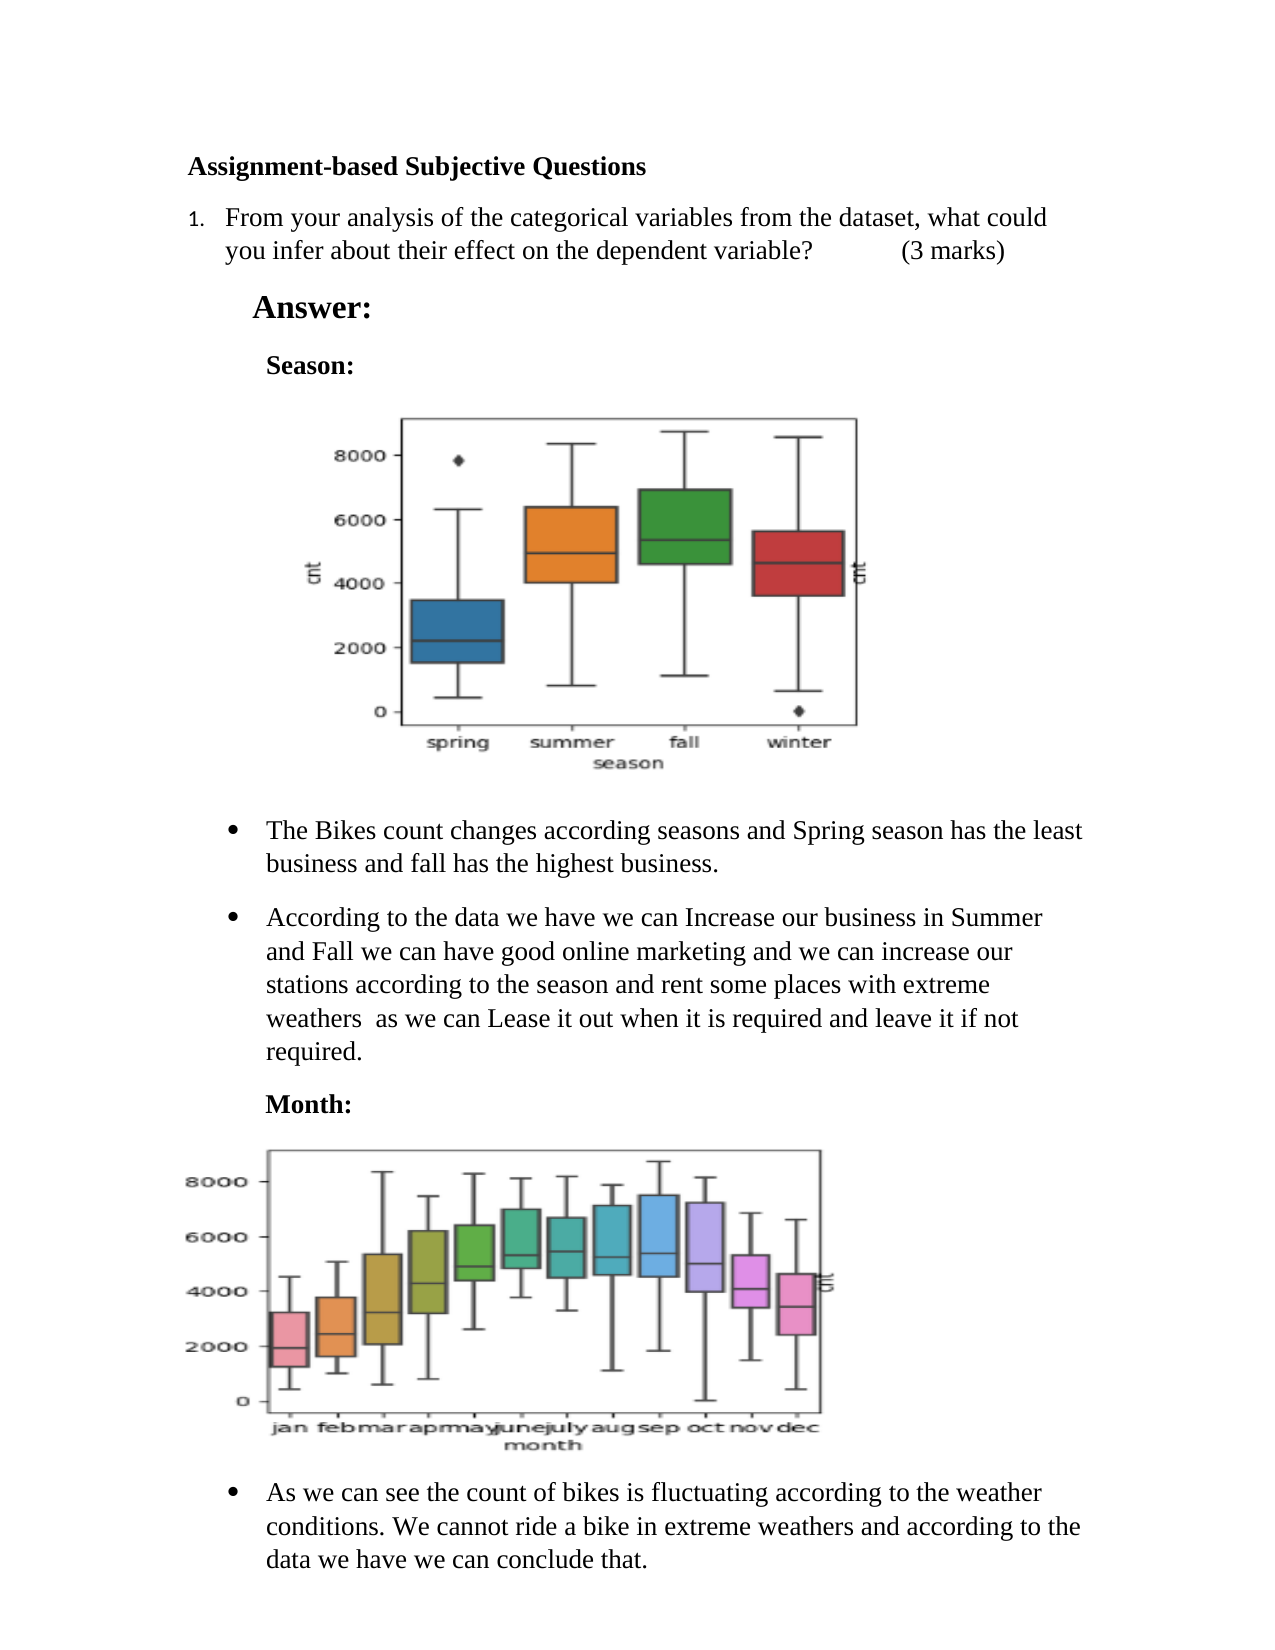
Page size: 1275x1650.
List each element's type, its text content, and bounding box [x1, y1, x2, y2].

picture [265, 402, 880, 792]
list According to the data we have we can Increase our business in Summer and Fall we can have good online marketing and we can increase our stations according to the season and rent some places with extreme weathers as we can Lease it out when it is required and leave it if not required. [228, 901, 1084, 1066]
text Answer: [225, 288, 1084, 326]
list As we can see the count of bikes is fluctuating according to the weather conditions. We cannot ride a bike in extreme weathers and according to the data we have we can conclude that. [228, 1476, 1084, 1575]
list Season: [266, 349, 1084, 380]
list The Bikes count changes according seasons and Spring season has the least business and fall has the highest business. [228, 814, 1084, 879]
list From your analysis of the categorical variables from the dataset, what could you infer about their effect on the dependent variable? (3 marks) [187, 201, 1084, 266]
subtitle Assignment-based Subjective Questions [187, 150, 1114, 181]
picture [177, 1141, 849, 1455]
text Month: [177, 1088, 1084, 1120]
